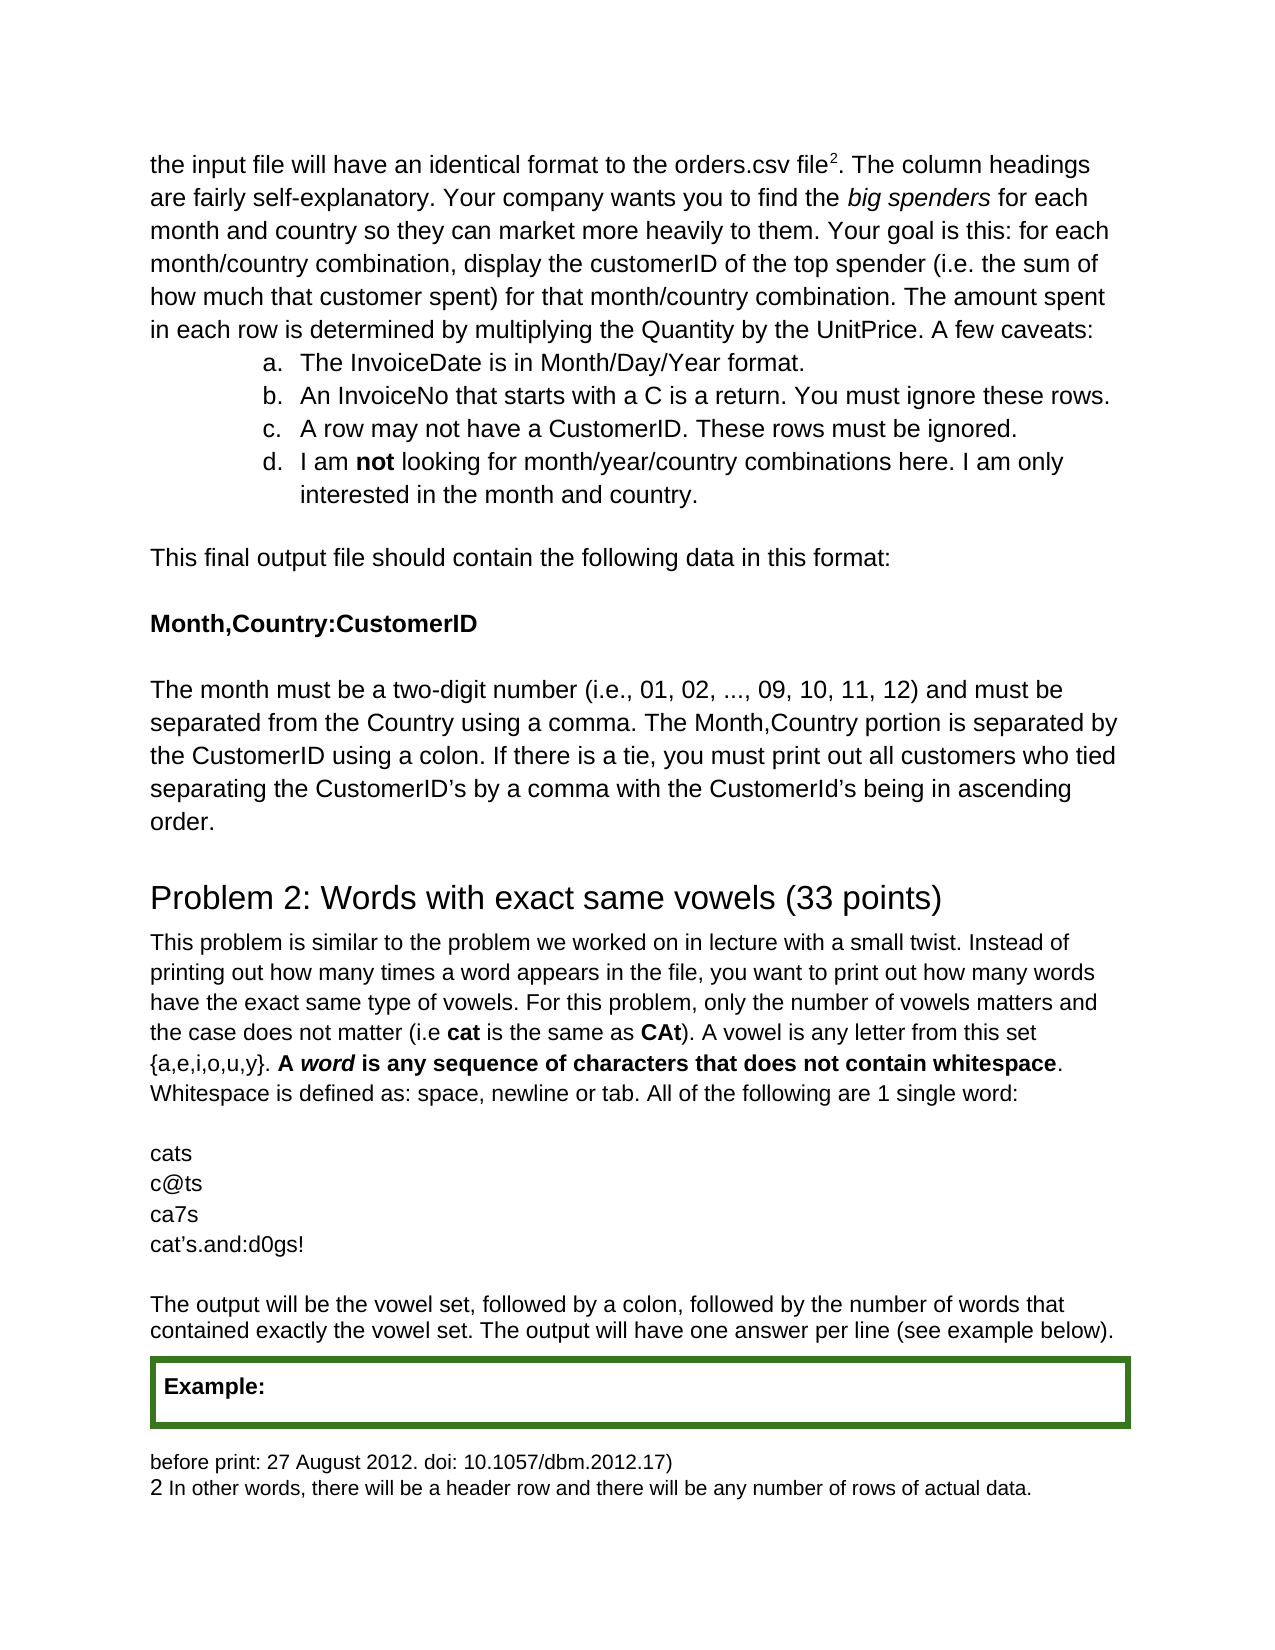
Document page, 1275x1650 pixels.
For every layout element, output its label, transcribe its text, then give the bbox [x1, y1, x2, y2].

list A row may not have a CustomerID. These rows must be ignored. [262, 414, 1125, 443]
list An InvoiceNo that starts with a C is a return. You must ignore these rows. [262, 381, 1125, 410]
list I am not looking for month/year/country combinations here. I am only interested in the month and country. [262, 447, 1125, 539]
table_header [156, 1363, 1125, 1422]
subtitle Problem 2: Words with exact same vowels (33 points) [150, 878, 1125, 916]
list The InvoiceDate is in Month/Day/Year format. [262, 348, 1125, 377]
text This final output file should contain the following data in this format: Month,Country:CustomerID The month must be a two-digit number (i.e., 01, 02, ..., 09, 10, 11, 12) and must be separated from the Country using a comma. The Month,Country portion is separated by the CustomerID using a colon. If there is a tie, you must print out all customers who tied separating the CustomerID’s by a comma with the CustomerId’s being in ascending order. [150, 543, 1125, 836]
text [150, 150, 1125, 344]
text c@ts [150, 1170, 1125, 1197]
text ca7s cat’s.and:d0gs! [150, 1201, 1125, 1257]
text The output will be the vowel set, followed by a colon, followed by the number of words that contained exactly the vowel set. The output will have one answer per line (see example below). [150, 1291, 1125, 1344]
text cats [150, 1140, 1125, 1166]
text This problem is similar to the problem we worked on in lecture with a small twist. Instead of printing out how many times a word appears in the file, you want to print out how many words have the exact same type of vowels. For this problem, only the number of vowels matters and the case does not matter (i.e cat is the same as CAt). A vowel is any letter from this set {a,e,i,o,u,y}. A word is any sequence of characters that does not contain whitespace. Whitespace is defined as: space, newline or tab. All of the following are 1 single word: [150, 929, 1125, 1106]
